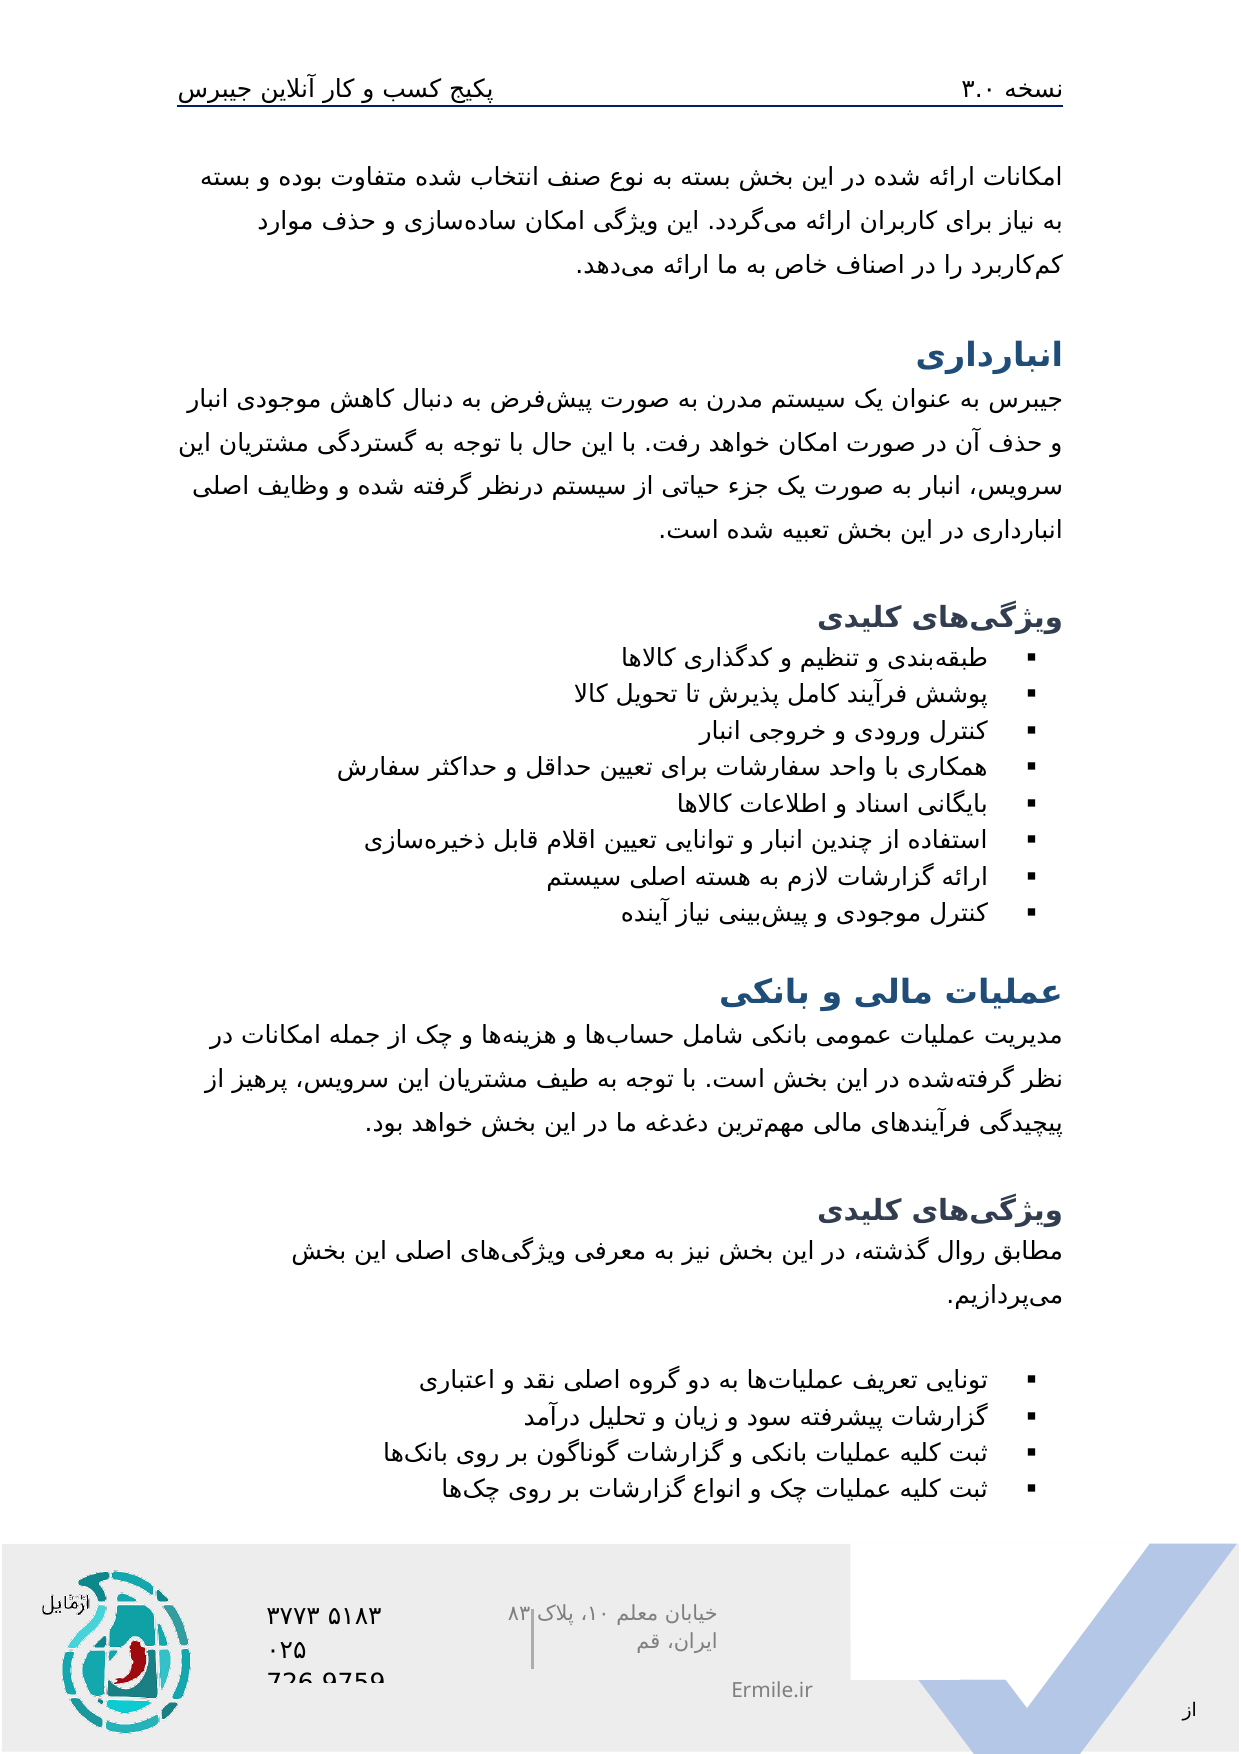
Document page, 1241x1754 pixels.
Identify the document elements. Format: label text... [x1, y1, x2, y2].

list طبقه‌بندی و تنظیم و کدگذاری کالاها [177, 643, 1026, 672]
list ارائه گزارشات لازم به هسته اصلی سیستم [177, 862, 1026, 891]
list گزارشات پیشرفته سود و زیان و تحلیل درآمد [177, 1402, 1026, 1431]
subtitle ویژگی‌های کلیدی [177, 1194, 1063, 1228]
list بایگانی اسناد و اطلاعات کالاها [177, 789, 1026, 818]
subtitle ویژگی‌های کلیدی [177, 601, 1063, 634]
list تونایی تعریف عملیات‌ها به دو گروه اصلی نقد و اعتباری [177, 1365, 1026, 1394]
text امکانات ارائه شده در این بخش بسته به نوع صنف انتخاب شده متفاوت بوده و بسته به نیاز برای کاربران ارائه می‌گردد. این ویژگی امکان ساده‌سازی و حذف موارد کم‌کاربرد را در اصناف خاص به ما ارائه می‌دهد. [177, 162, 1063, 279]
subtitle عملیات مالی و بانکی [177, 972, 1063, 1011]
text به عنوان یک سیستم مدرن به صورت پیش‌فرض به دنبال کاهش موجودی انبار و حذف آن در صورت امکان خواهد رفت. با این حال با توجه به گستردگی مشتریان این سرویس، انبار به صورت یک جزء حیاتی از سیستم درنظر گرفته شده و وظایف اصلی انبارداری در این بخش تعبیه شده است. [177, 384, 1063, 544]
list استفاده از چندین انبار و توانایی تعیین اقلام قابل ذخیره‌سازی [177, 825, 1026, 854]
subtitle انبارداری [177, 335, 1063, 374]
text مطابق روال گذشته،‌ در این بخش نیز به معرفی ویژگی‌های اصلی این بخش می‌پردازیم. [177, 1236, 1063, 1309]
list ثبت کلیه عملیات بانکی و گزارشات گوناگون بر روی بانک‌ها [177, 1438, 1026, 1467]
list کنترل ورودی و خروجی انبار [177, 716, 1026, 745]
list همکاری با واحد سفارشات برای تعیین حداقل و حداکثر سفارش [177, 752, 1026, 782]
list ثبت کلیه عملیات چک و انواع گزارشات بر روی چک‌ها [177, 1474, 1026, 1504]
text مدیریت عملیات عمومی بانکی شامل حساب‌ها و هزینه‌ها و چک از جمله امکانات در نظر گرفته‌شده در این بخش است. با توجه به طیف مشتریان این سرویس،‌ پرهیز از پیچیدگی فرآیندهای مالی مهم‌ترین دغدغه ما در این بخش خواهد بود. [177, 1021, 1063, 1137]
list کنترل موجودی و پیش‌بینی نیاز آینده [177, 898, 1026, 927]
list پوشش فرآیند کامل پذیرش تا تحویل کالا [177, 679, 1026, 709]
picture [33, 1565, 205, 1737]
